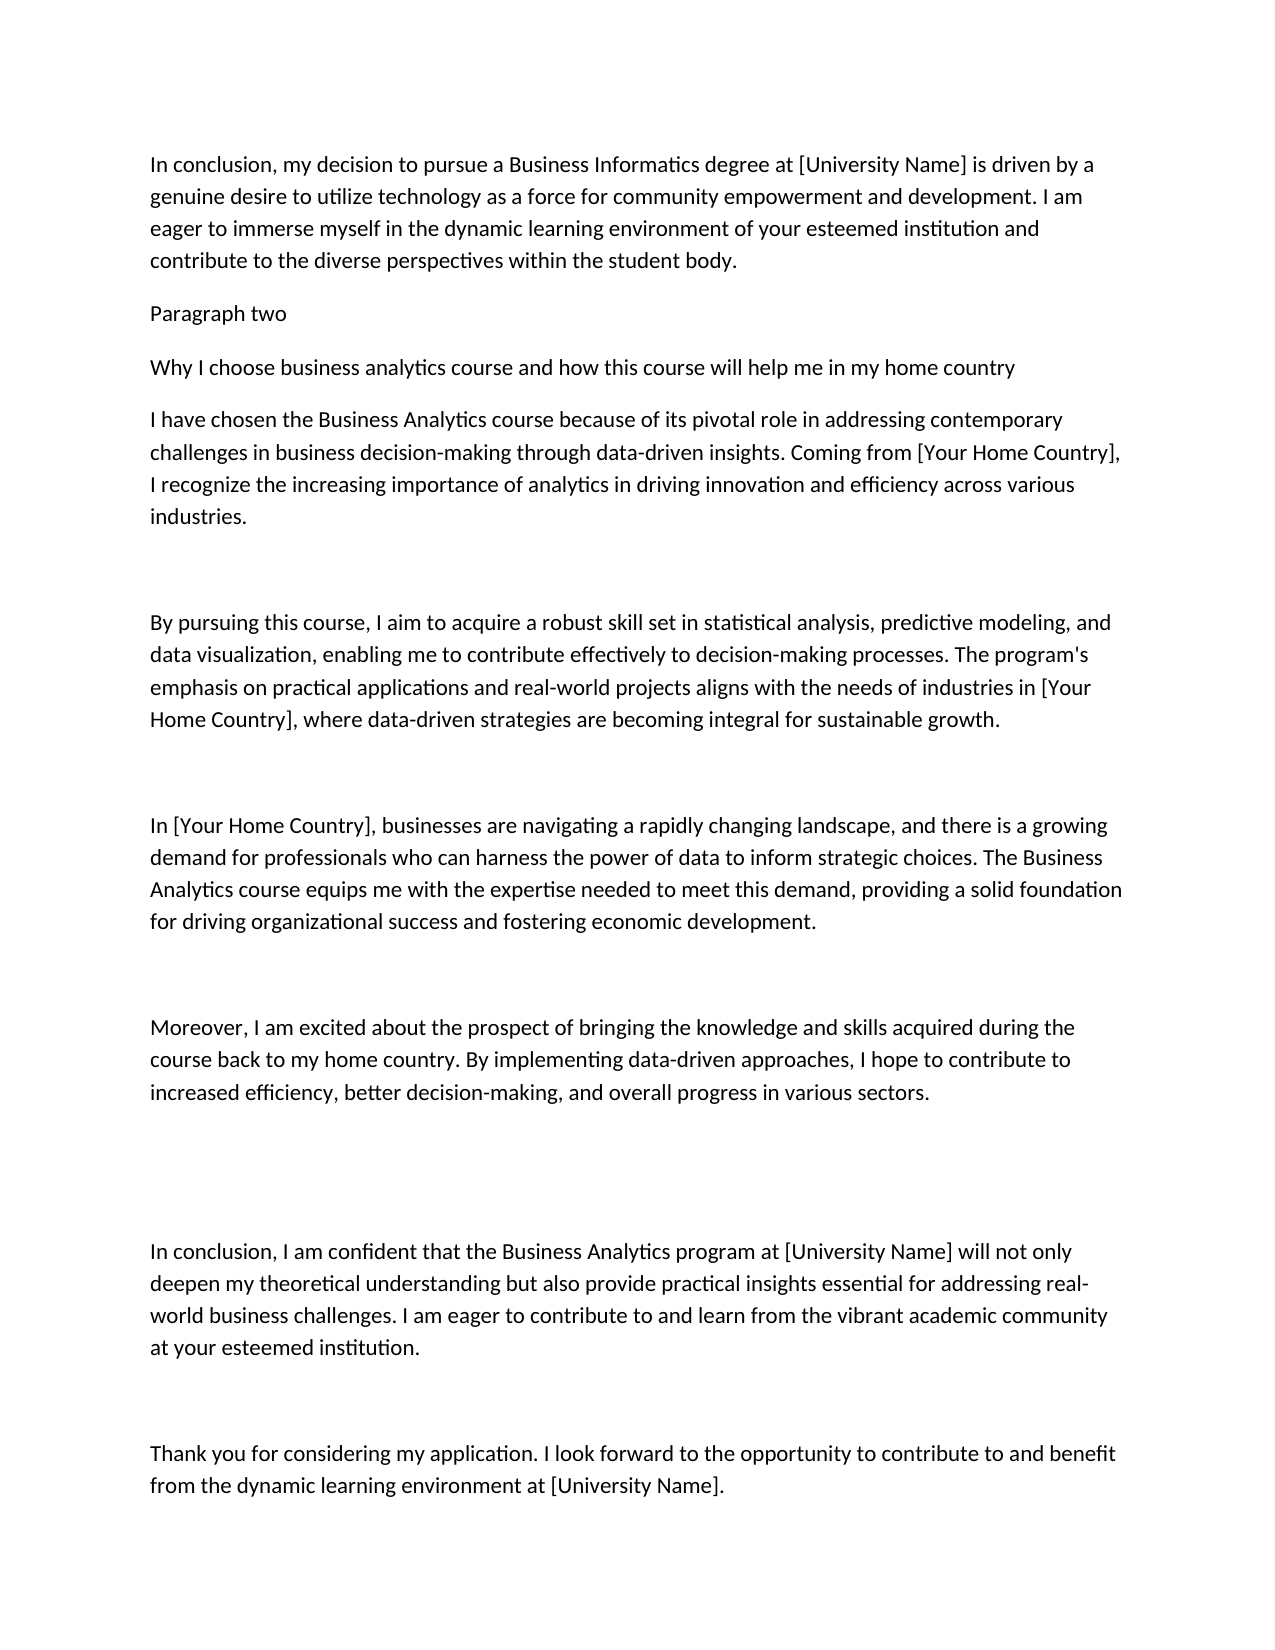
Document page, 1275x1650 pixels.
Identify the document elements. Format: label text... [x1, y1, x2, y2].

text Thank you for considering my application. I look forward to the opportunity to contribute to and benefit from the dynamic learning environment at [University Name]. [150, 1439, 1125, 1500]
text In conclusion, I am confident that the Business Analytics program at [University Name] will not only deepen my theoretical understanding but also provide practical insights essential for addressing real-world business challenges. I am eager to contribute to and learn from the vibrant academic community at your esteemed institution. [150, 1237, 1125, 1361]
text Paragraph two [150, 299, 1125, 328]
text By pursuing this course, I aim to acquire a robust skill set in statistical analysis, predictive modeling, and data visualization, enabling me to contribute effectively to decision-making processes. The program's emphasis on practical applications and real-world projects aligns with the needs of industries in [Your Home Country], where data-driven strategies are becoming integral for sustainable growth. [150, 608, 1125, 733]
text In conclusion, my decision to pursue a Business Informatics degree at [University Name] is driven by a genuine desire to utilize technology as a force for community empowerment and development. I am eager to immerse myself in the dynamic learning environment of your esteemed institution and contribute to the diverse perspectives within the student body. [150, 150, 1125, 274]
text Why I choose business analytics course and how this course will help me in my home country [150, 353, 1125, 381]
text Moreover, I am excited about the prospect of bringing the knowledge and skills acquired during the course back to my home country. By implementing data-driven approaches, I hope to contribute to increased efficiency, better decision-making, and overall progress in various sectors. [150, 1013, 1125, 1106]
text In [Your Home Country], businesses are navigating a rapidly changing landscape, and there is a growing demand for professionals who can harness the power of data to inform strategic choices. The Business Analytics course equips me with the expertise needed to meet this demand, providing a solid foundation for driving organizational success and fostering economic development. [150, 811, 1125, 935]
text I have chosen the Business Analytics course because of its pivotal role in addressing contemporary challenges in business decision-making through data-driven insights. Coming from [Your Home Country], I recognize the increasing importance of analytics in driving innovation and efficiency across various industries. [150, 406, 1125, 530]
